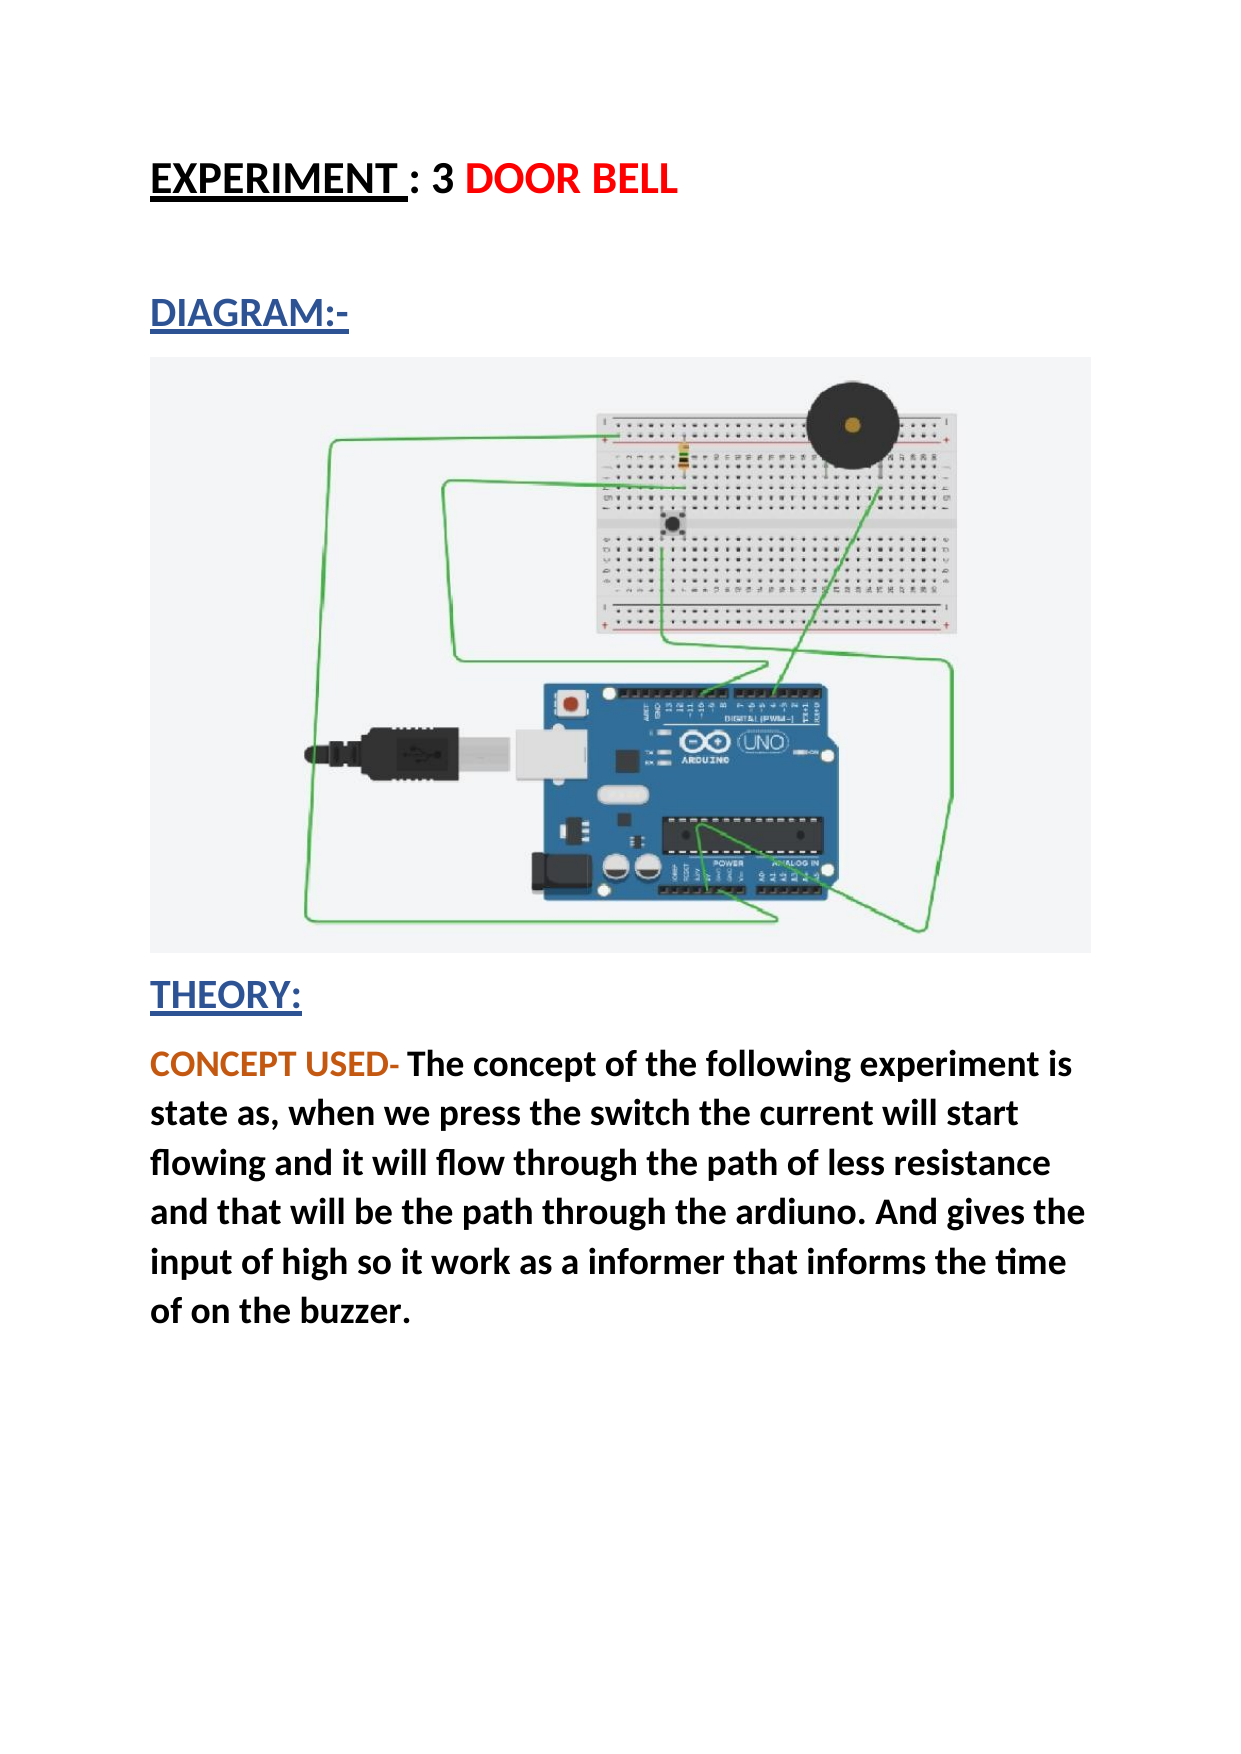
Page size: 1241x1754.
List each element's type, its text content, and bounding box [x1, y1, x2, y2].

subtitle EXPERIMENT : 3 DOOR BELL [150, 150, 1101, 204]
picture [150, 357, 1091, 953]
text CONCEPT USED- The concept of the following experiment is state as, when we press the switch the current will start flowing and it will flow through the path of less resistance and that will be the path through the ardiuno. And gives the input of high so it work as a informer that informs the time of on the buzzer. [150, 1040, 1088, 1333]
subtitle DIAGRAM:- [150, 286, 1101, 336]
